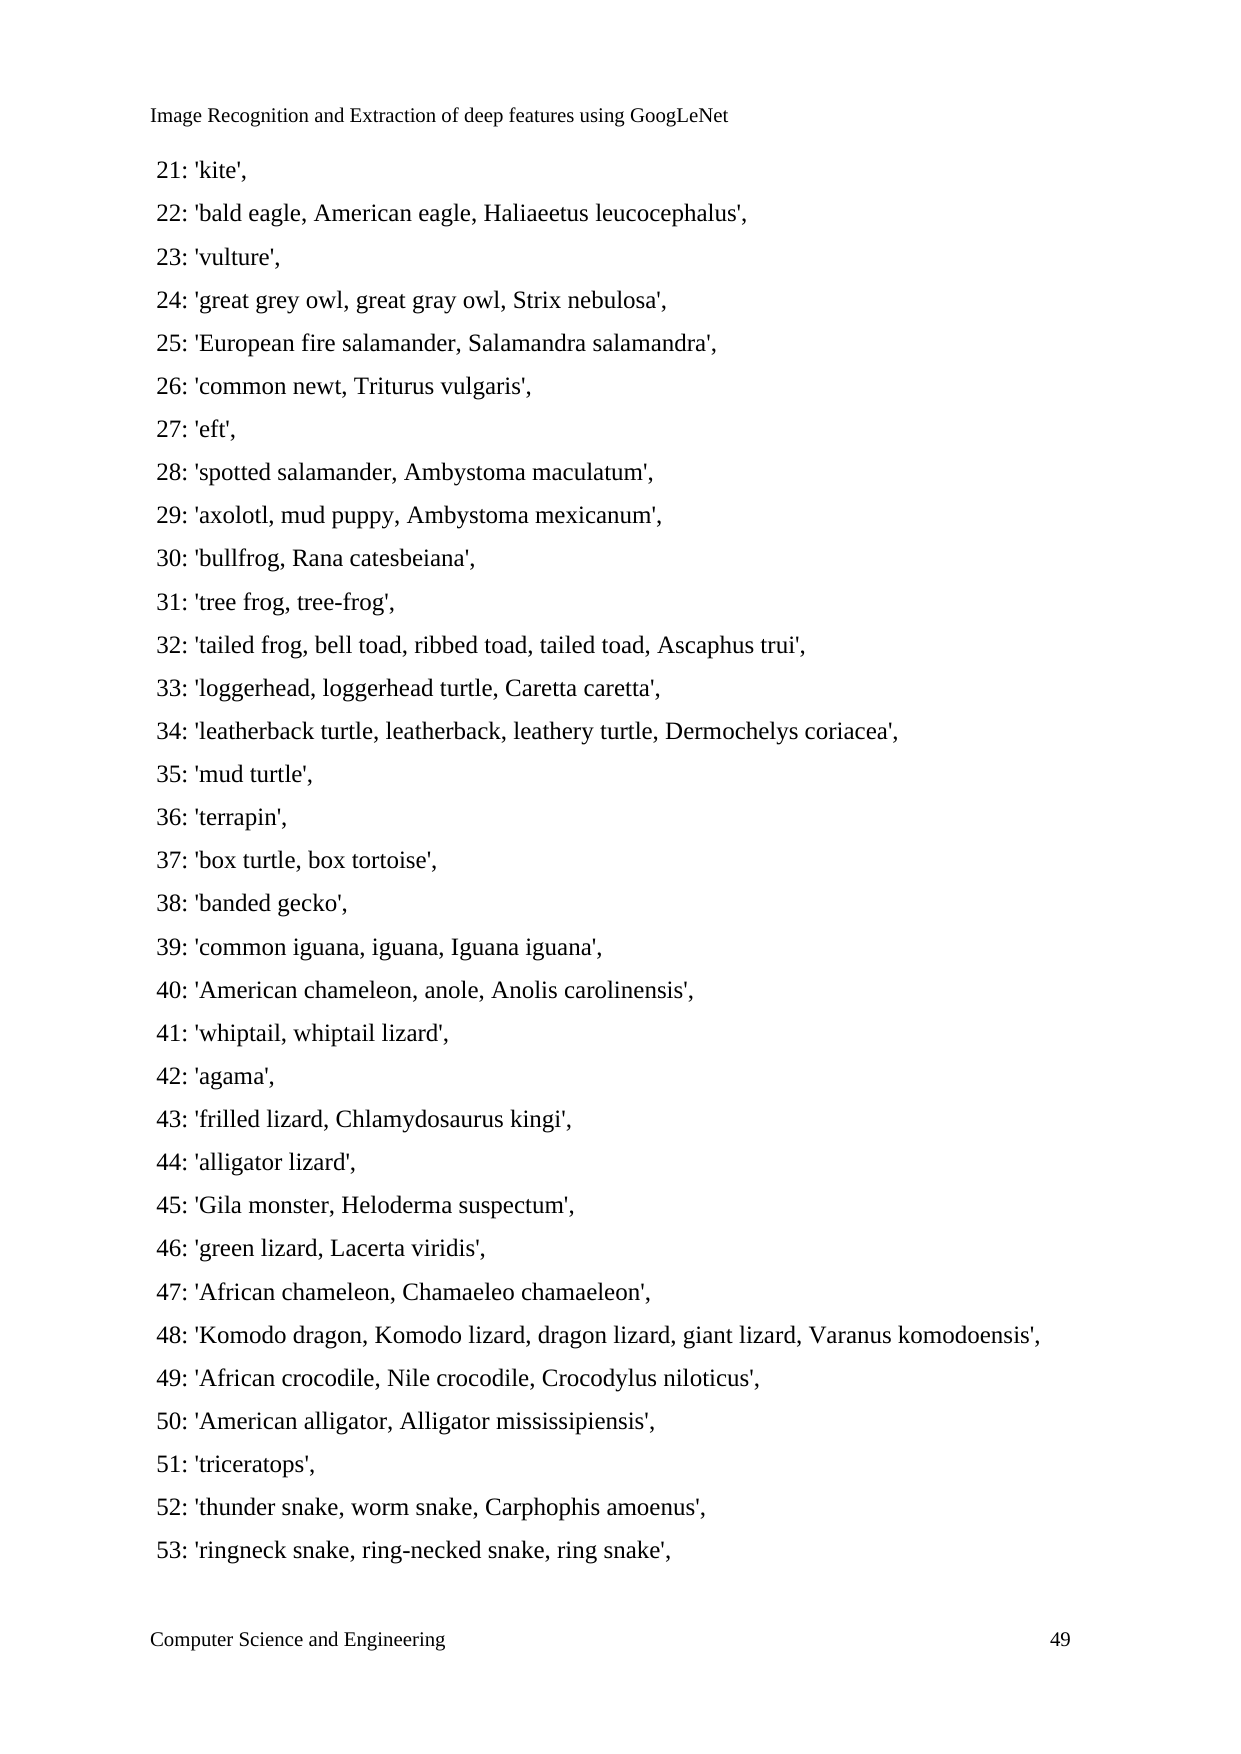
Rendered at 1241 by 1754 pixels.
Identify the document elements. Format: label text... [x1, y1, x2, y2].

text 31: 'tree frog, tree-frog', [150, 587, 1090, 615]
text 25: 'European fire salamander, Salamandra salamandra', [150, 328, 1090, 357]
text 50: 'American alligator, Alligator mississipiensis', [150, 1406, 1090, 1435]
text 24: 'great grey owl, great gray owl, Strix nebulosa', [150, 285, 1090, 313]
text 37: 'box turtle, box tortoise', [150, 845, 1090, 874]
text 45: 'Gila monster, Heloderma suspectum', [150, 1190, 1090, 1219]
text 48: 'Komodo dragon, Komodo lizard, dragon lizard, giant lizard, Varanus komodoensis', [150, 1320, 1090, 1348]
text 53: 'ringneck snake, ring-necked snake, ring snake', [150, 1535, 1090, 1564]
text 38: 'banded gecko', [150, 888, 1090, 917]
text 44: 'alligator lizard', [150, 1147, 1090, 1176]
text 35: 'mud turtle', [150, 759, 1090, 788]
text 22: 'bald eagle, American eagle, Haliaeetus leucocephalus', [150, 198, 1090, 227]
text 36: 'terrapin', [150, 802, 1090, 831]
text 28: 'spotted salamander, Ambystoma maculatum', [150, 457, 1090, 486]
text 26: 'common newt, Triturus vulgaris', [150, 371, 1090, 400]
text 43: 'frilled lizard, Chlamydosaurus kingi', [150, 1104, 1090, 1133]
text 40: 'American chameleon, anole, Anolis carolinensis', [150, 975, 1090, 1003]
text 33: 'loggerhead, loggerhead turtle, Caretta caretta', [150, 673, 1090, 702]
text 39: 'common iguana, iguana, Iguana iguana', [150, 932, 1090, 960]
text 46: 'green lizard, Lacerta viridis', [150, 1233, 1090, 1262]
text 23: 'vulture', [150, 242, 1090, 270]
text 30: 'bullfrog, Rana catesbeiana', [150, 543, 1090, 572]
text 52: 'thunder snake, worm snake, Carphophis amoenus', [150, 1492, 1090, 1521]
text 42: 'agama', [150, 1061, 1090, 1090]
text 32: 'tailed frog, bell toad, ribbed toad, tailed toad, Ascaphus trui', [150, 630, 1090, 658]
text 47: 'African chameleon, Chamaeleo chamaeleon', [150, 1277, 1090, 1305]
text 41: 'whiptail, whiptail lizard', [150, 1018, 1090, 1047]
text 49: 'African crocodile, Nile crocodile, Crocodylus niloticus', [150, 1363, 1090, 1392]
text 21: 'kite', [150, 155, 1090, 184]
text 51: 'triceratops', [150, 1449, 1090, 1478]
text 34: 'leatherback turtle, leatherback, leathery turtle, Dermochelys coriacea', [150, 716, 1090, 745]
text 27: 'eft', [150, 414, 1090, 443]
text 29: 'axolotl, mud puppy, Ambystoma mexicanum', [150, 500, 1090, 529]
